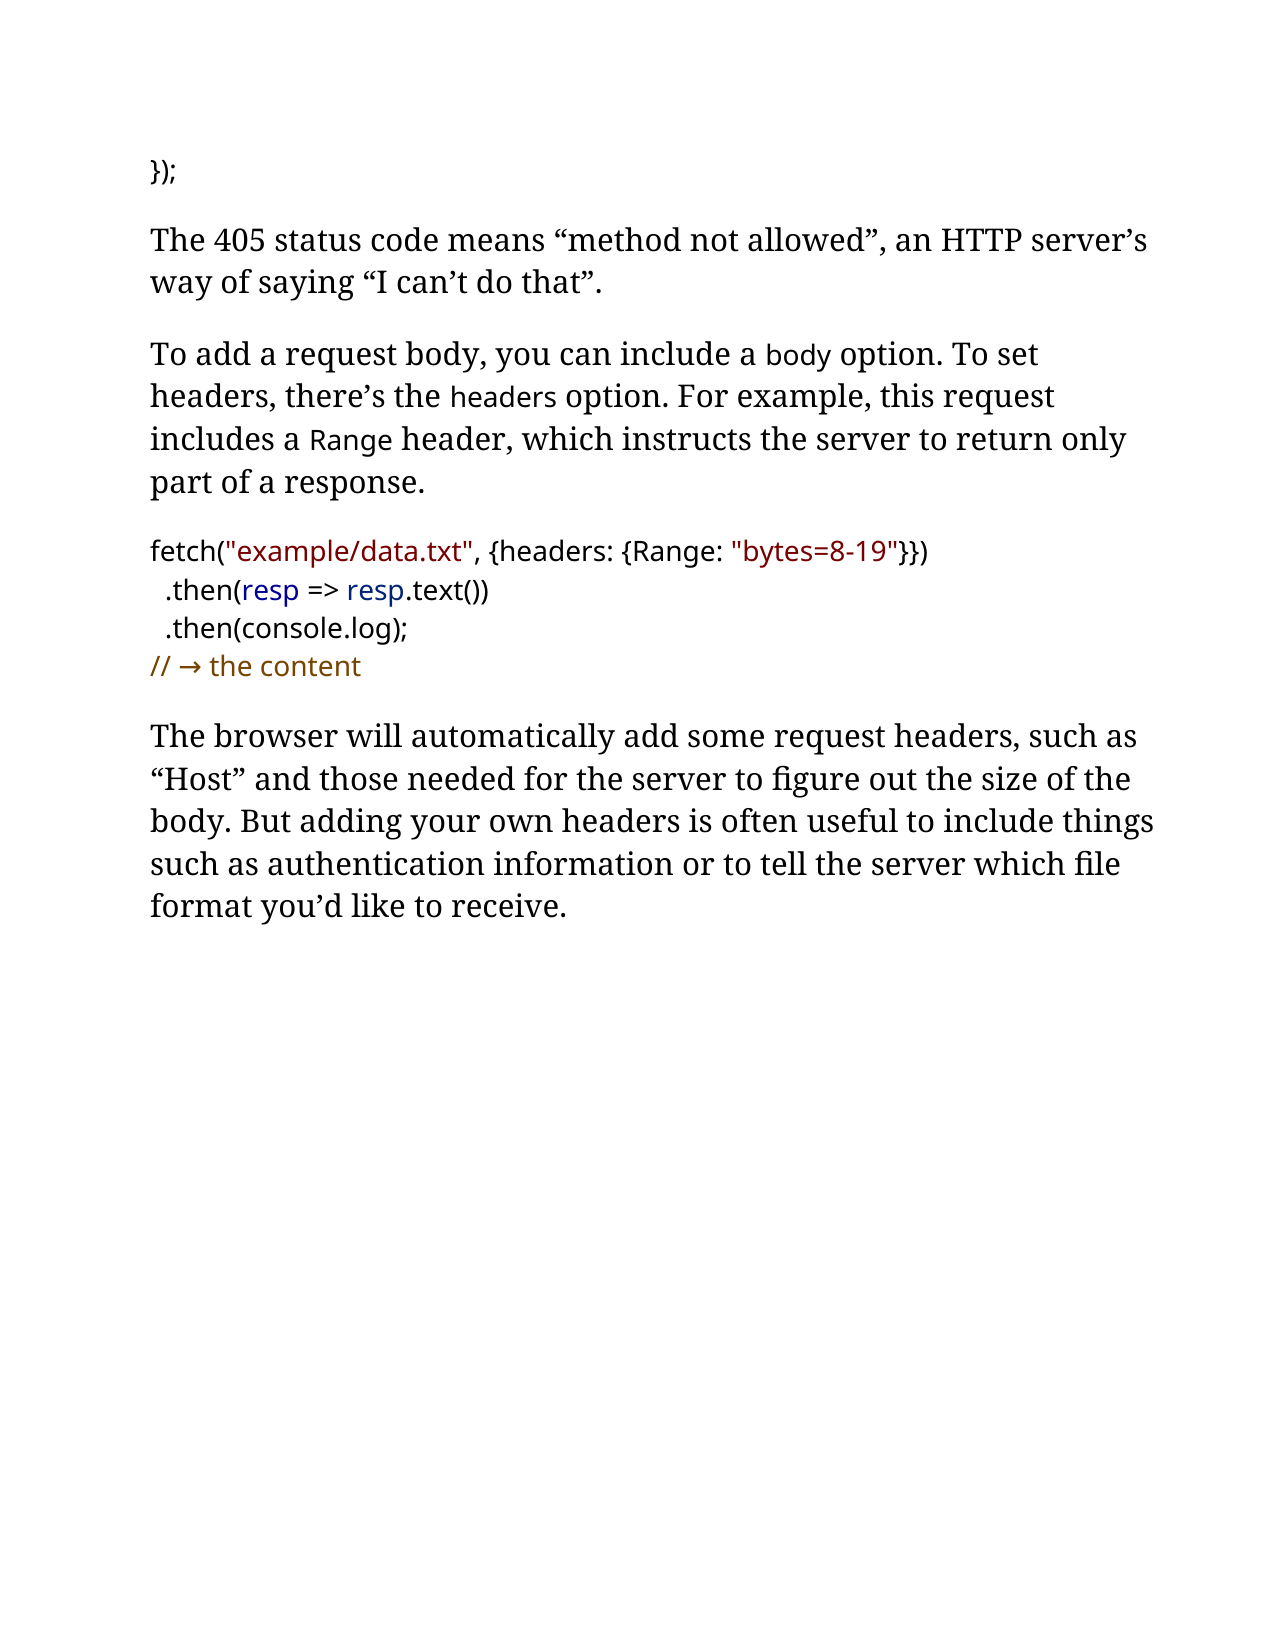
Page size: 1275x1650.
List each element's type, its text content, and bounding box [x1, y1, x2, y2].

text .then(console.log); [150, 608, 1125, 646]
text The browser will automatically add some request headers, such as “Host” and those needed for the server to figure out the size of the body. But adding your own headers is often useful to include things such as authentication information or to tell the server which file format you’d like to receive. [150, 714, 1172, 927]
text }); [150, 150, 1125, 188]
text // → the content [150, 646, 1125, 685]
text To add a request body, you can include a body option. To set headers, there’s the headers option. For example, this request includes a Range header, which instructs the server to return only part of a response. [150, 332, 1172, 502]
text The 405 status code means “method not allowed”, an HTTP server’s way of saying “I can’t do that”. [150, 217, 1172, 303]
text .then(resp => resp.text()) [150, 570, 1125, 608]
text fetch("example/data.txt", {headers: {Range: "bytes=8-19"}}) [150, 531, 1125, 570]
